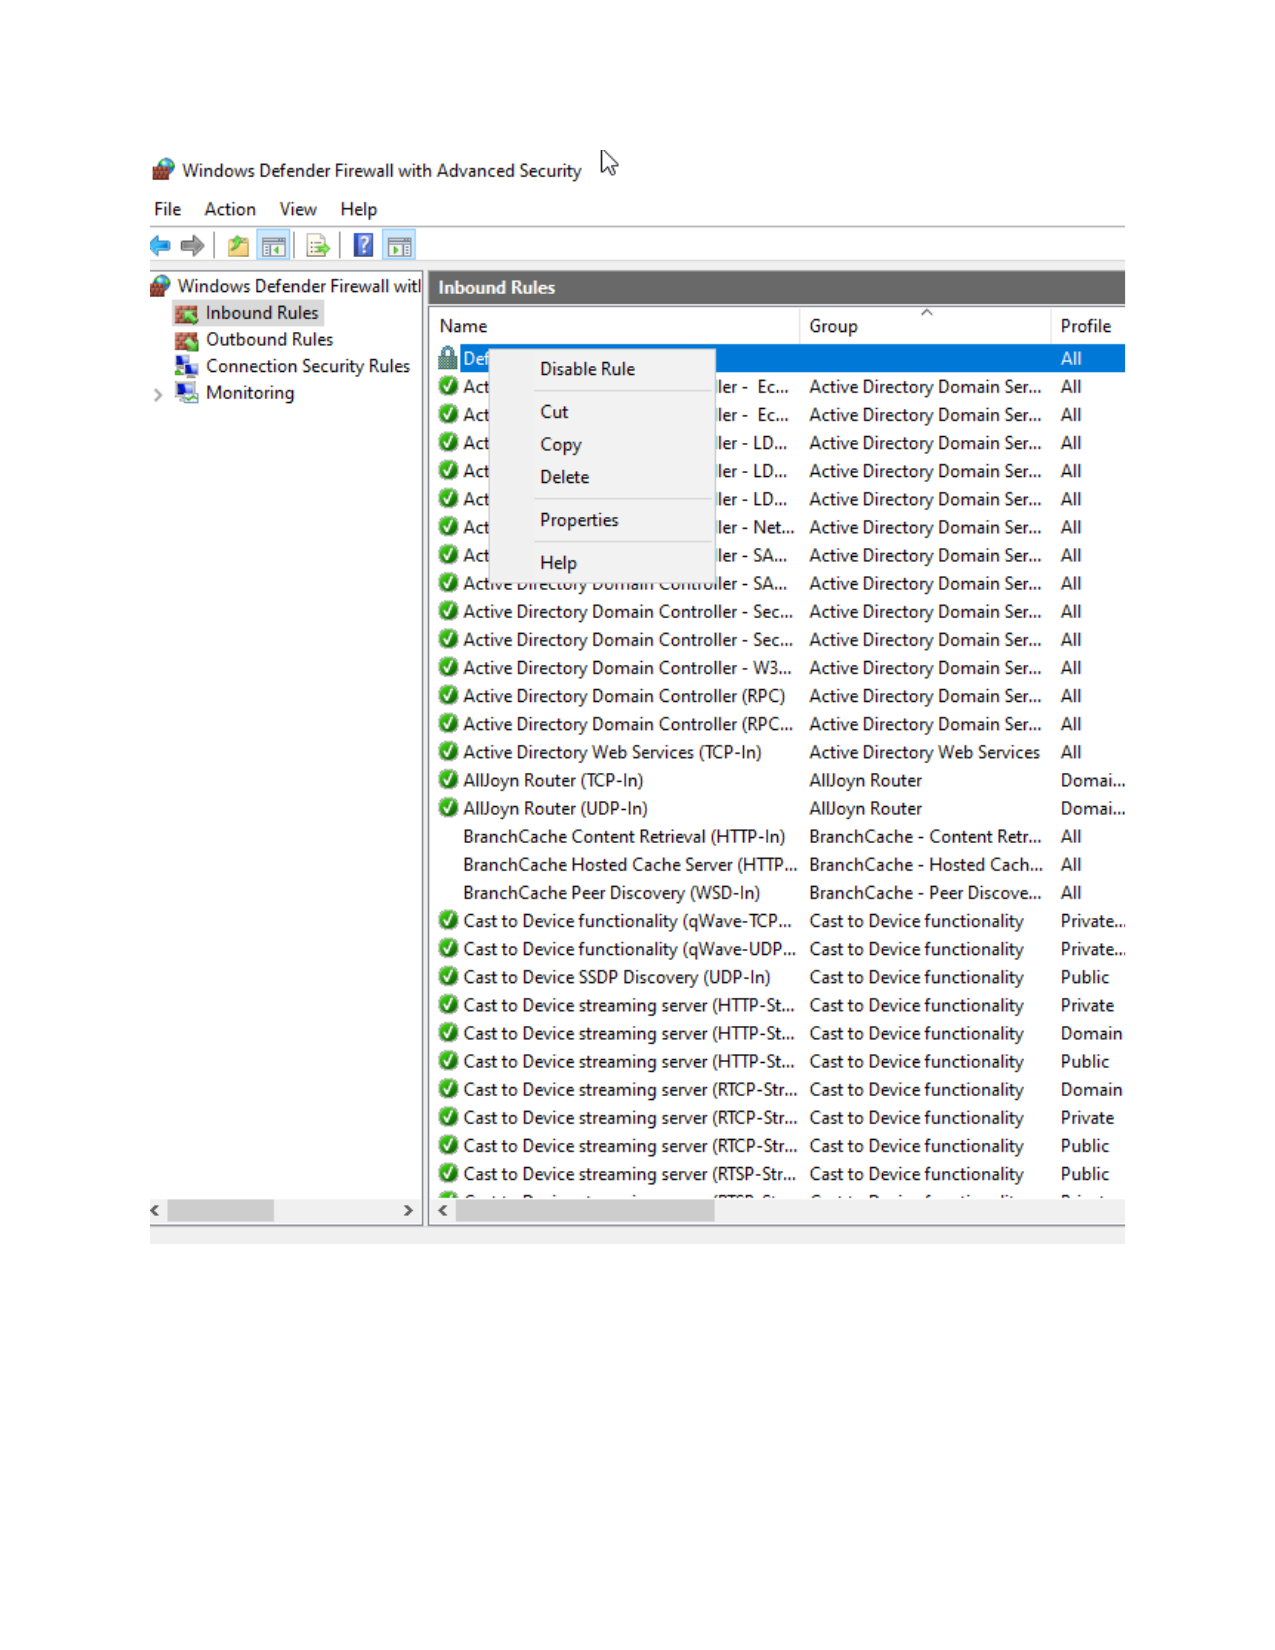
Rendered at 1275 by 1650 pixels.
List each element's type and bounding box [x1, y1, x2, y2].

picture [150, 150, 1125, 1244]
